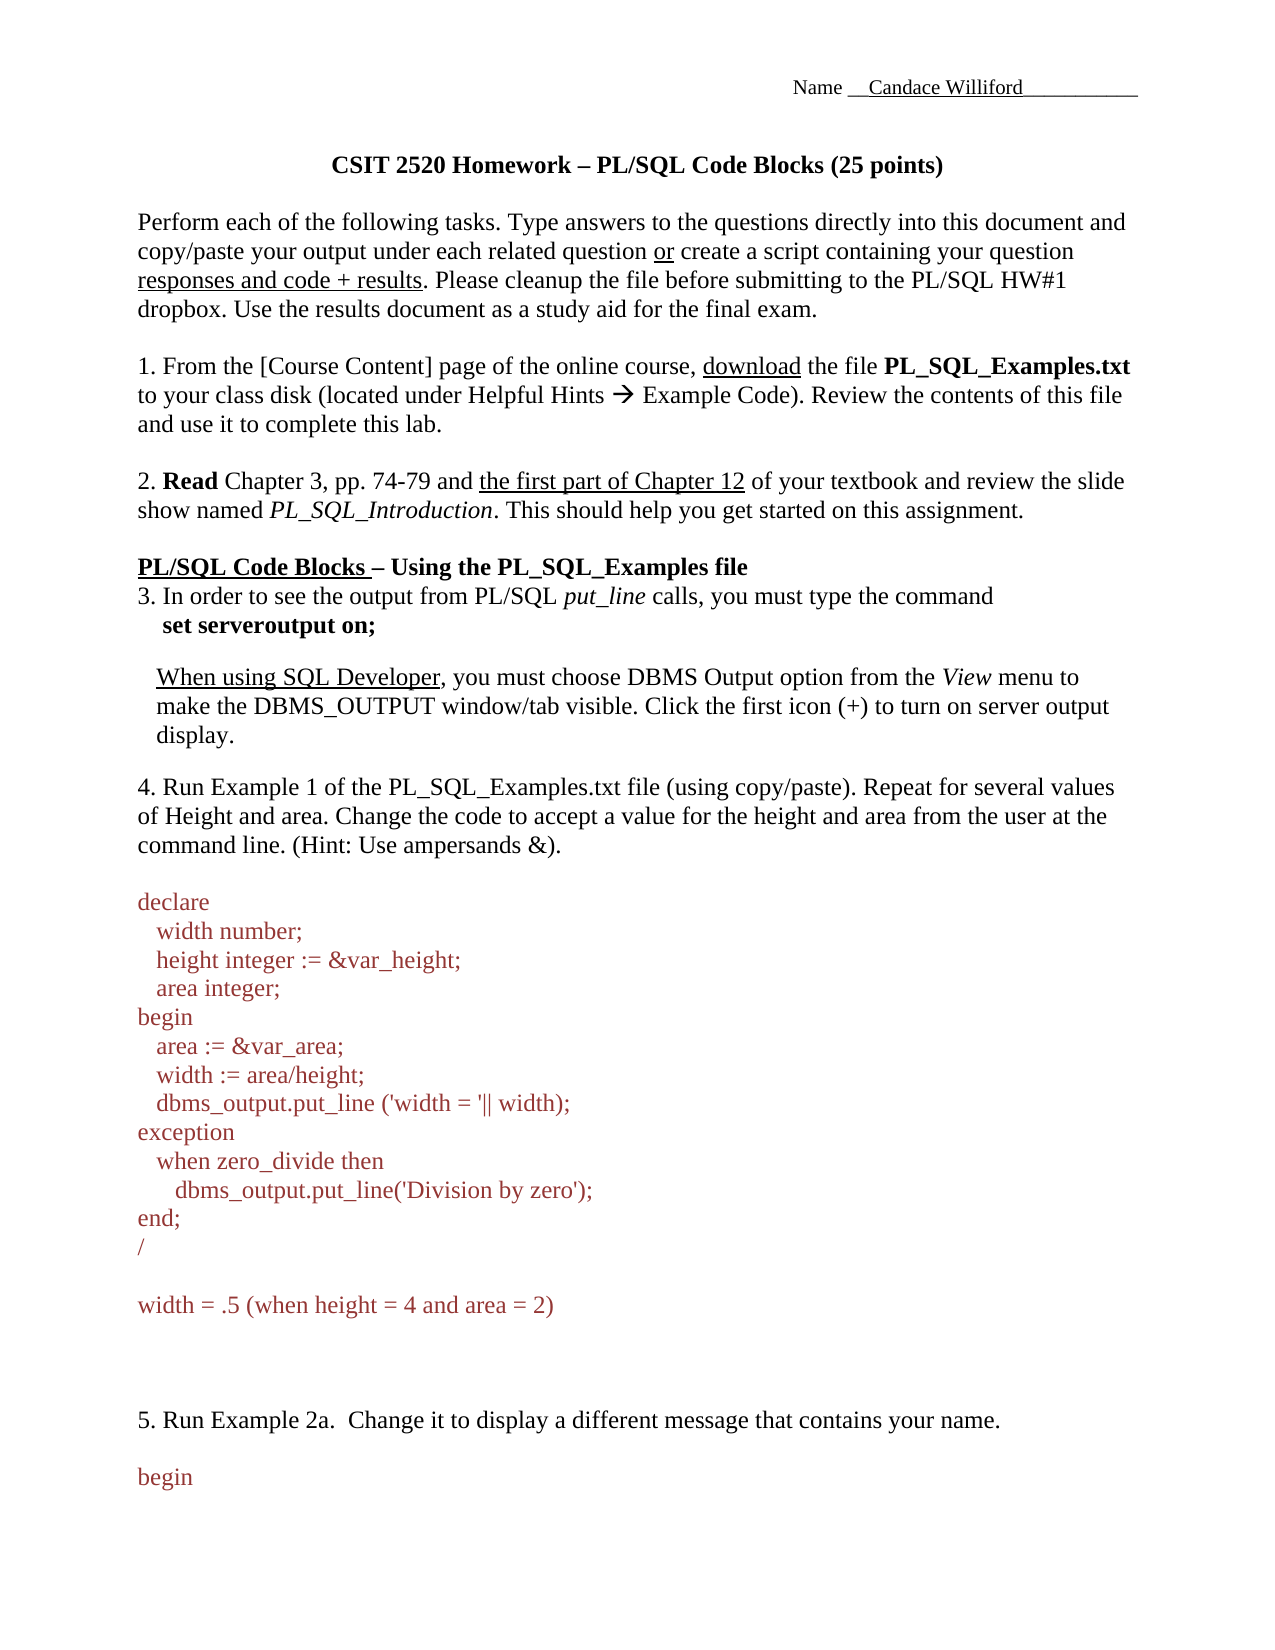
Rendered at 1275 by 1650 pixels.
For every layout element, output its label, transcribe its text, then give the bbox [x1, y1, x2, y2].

text to your class disk (located under Helpful Hints Example Code). Review the contents of this file and use it to complete this lab. [137, 380, 1137, 437]
text height integer := &var_height; [137, 945, 1137, 973]
text 4. Run Example 1 of the PL_SQL_Examples.txt file (using copy/paste). Repeat for several values of Height and area. Change the code to accept a value for the height and area from the user at the command line. (Hint: Use ampersands &). [137, 772, 1137, 858]
text begin [137, 1002, 1137, 1031]
text width := area/height; [137, 1060, 1137, 1088]
text 1. From the [Course Content] page of the online course, download the file PL_SQL_Examples.txt [137, 351, 1137, 380]
text exception [137, 1117, 1137, 1146]
text Perform each of the following tasks. Type answers to the questions directly into this document and copy/paste your output under each related question or create a script containing your question responses and code + results. Please cleanup the file before submitting to the PL/SQL HW#1 dropbox. Use the results document as a study aid for the final exam. [137, 207, 1137, 322]
text set serveroutput on; [137, 610, 1137, 662]
text 3. In order to see the output from PL/SQL put_line calls, you must type the command [137, 581, 1137, 610]
text end; [137, 1203, 1137, 1232]
text 2. Read Chapter 3, pp. 74-79 and the first part of Chapter 12 of your textbook and review the slide show named PL_SQL_Introduction. This should help you get started on this assignment. [137, 466, 1137, 524]
text area integer; [137, 973, 1137, 1002]
text width number; [137, 916, 1137, 945]
text declare [137, 887, 1137, 916]
text / [137, 1232, 1137, 1261]
text width = .5 (when height = 4 and area = 2) [137, 1290, 1137, 1318]
text PL/SQL Code Blocks – Using the PL_SQL_Examples file [137, 552, 1137, 581]
text CSIT 2520 Homework – PL/SQL Code Blocks (25 points) [137, 150, 1137, 179]
text dbms_output.put_line ('width = '|| width); [137, 1088, 1137, 1117]
text area := &var_area; [137, 1031, 1137, 1060]
text 5. Run Example 2a. Change it to display a different message that contains your name. [137, 1405, 1137, 1433]
text When using SQL Developer, you must choose DBMS Output option from the View menu to make the DBMS_OUTPUT window/tab visible. Click the first icon (+) to turn on server output display. [137, 662, 1137, 749]
text when zero_divide then [137, 1146, 1137, 1175]
text begin [137, 1462, 1137, 1491]
text dbms_output.put_line('Division by zero'); [137, 1175, 1137, 1203]
